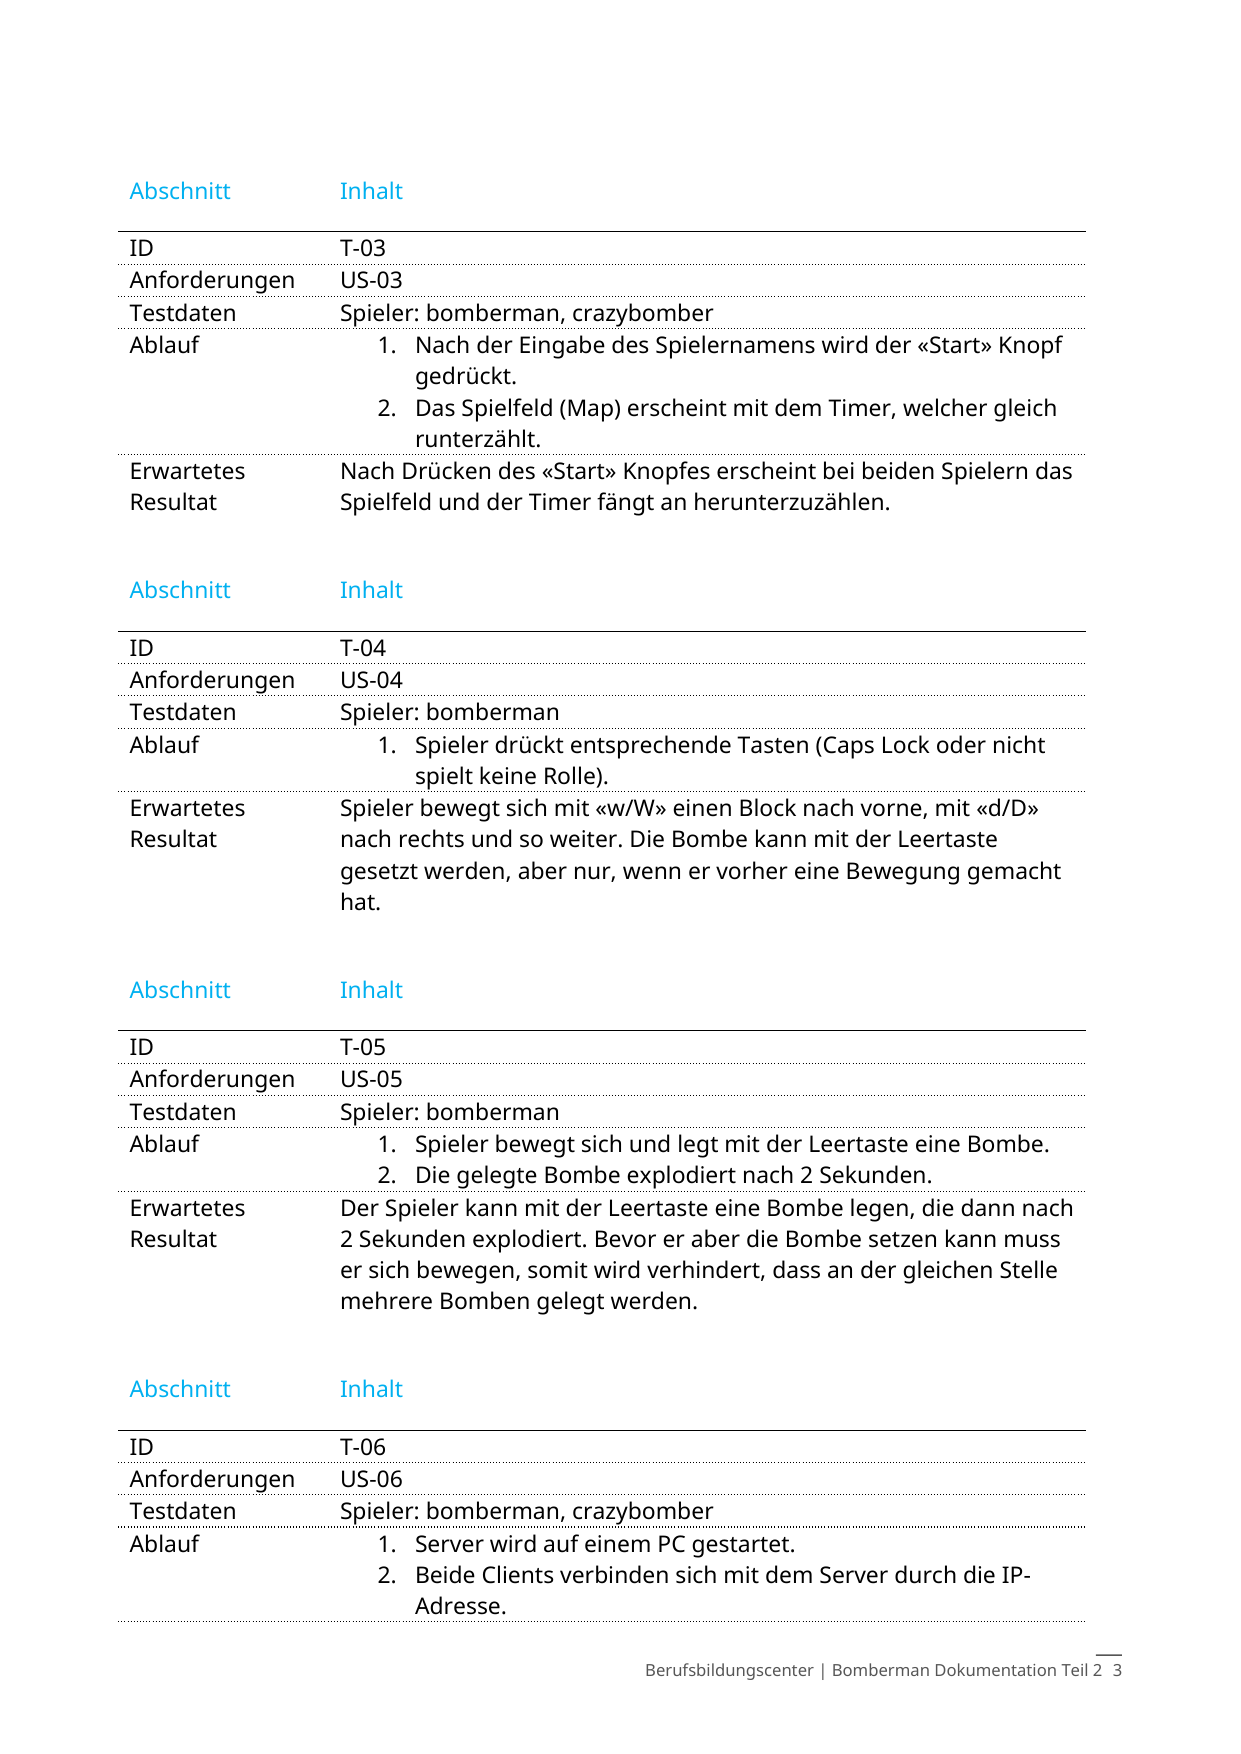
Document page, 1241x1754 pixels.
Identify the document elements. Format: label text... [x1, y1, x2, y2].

table_cell Erwartetes Resultat [118, 791, 328, 917]
table_cell US-05 [329, 1063, 1086, 1095]
table_cell T-06 [329, 1431, 1086, 1462]
table_cell T-04 [329, 632, 1086, 663]
table_cell Spieler bewegt sich mit «w/W» einen Block nach vorne, mit «d/D» nach rechts und so weiter. Die Bombe kann mit der Leertaste gesetzt werden, aber nur, wenn er vorher eine Bewegung gemacht hat. [329, 791, 1086, 917]
table_cell Ablauf [118, 1127, 328, 1191]
table_cell Erwartetes Resultat [118, 454, 328, 518]
table_cell Testdaten [118, 695, 328, 727]
table_cell US-03 [329, 264, 1086, 296]
table_cell ID [118, 1431, 328, 1462]
table_cell Ablauf [118, 1526, 328, 1621]
table_cell Erwartetes Resultat [118, 1191, 328, 1317]
table_header Inhalt [329, 574, 1086, 631]
table_cell ID [118, 232, 328, 263]
table_cell Ablauf [118, 728, 328, 791]
table_header Inhalt [329, 974, 1086, 1030]
table_cell Spieler: bomberman [329, 695, 1086, 727]
table_cell Spieler: bomberman, crazybomber [329, 1494, 1086, 1526]
table_cell ID [118, 1031, 328, 1062]
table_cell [329, 1526, 1086, 1621]
table_cell Testdaten [118, 1494, 328, 1526]
table_cell Ablauf [118, 328, 328, 454]
table_header Inhalt [329, 1373, 1086, 1429]
table_cell ID [118, 632, 328, 663]
table_cell Anforderungen [118, 264, 328, 296]
table_cell Anforderungen [118, 663, 328, 695]
table_cell Nach der Eingabe des Spielernamens wird der «Start» Knopf gedrückt. Das Spielfeld (Map) erscheint mit dem Timer, welcher gleich runterzählt. [329, 328, 1086, 454]
table_cell Testdaten [118, 1095, 328, 1127]
table_cell Spieler: bomberman [329, 1095, 1086, 1127]
table_cell T-03 [329, 232, 1086, 263]
table_cell Spieler drückt entsprechende Tasten (Caps Lock oder nicht spielt keine Rolle). [329, 728, 1086, 791]
table_cell Testdaten [118, 296, 328, 328]
table_cell T-05 [329, 1031, 1086, 1062]
table_header Abschnitt [118, 574, 328, 631]
table_cell Spieler: bomberman, crazybomber [329, 296, 1086, 328]
table_header Abschnitt [118, 175, 328, 231]
table_header Inhalt [329, 175, 1086, 231]
table_cell Anforderungen [118, 1462, 328, 1494]
table_cell Spieler bewegt sich und legt mit der Leertaste eine Bombe. Die gelegte Bombe explodiert nach 2 Sekunden. [329, 1127, 1086, 1191]
table_cell US-04 [329, 663, 1086, 695]
table_header Abschnitt [118, 1373, 328, 1429]
table_cell Nach Drücken des «Start» Knopfes erscheint bei beiden Spielern das Spielfeld und der Timer fängt an herunterzuzählen. [329, 454, 1086, 518]
table_cell Der Spieler kann mit der Leertaste eine Bombe legen, die dann nach 2 Sekunden explodiert. Bevor er aber die Bombe setzen kann muss er sich bewegen, somit wird verhindert, dass an der gleichen Stelle mehrere Bomben gelegt werden. [329, 1191, 1086, 1317]
table_header Abschnitt [118, 974, 328, 1030]
table_cell US-06 [329, 1462, 1086, 1494]
table_cell Anforderungen [118, 1063, 328, 1095]
